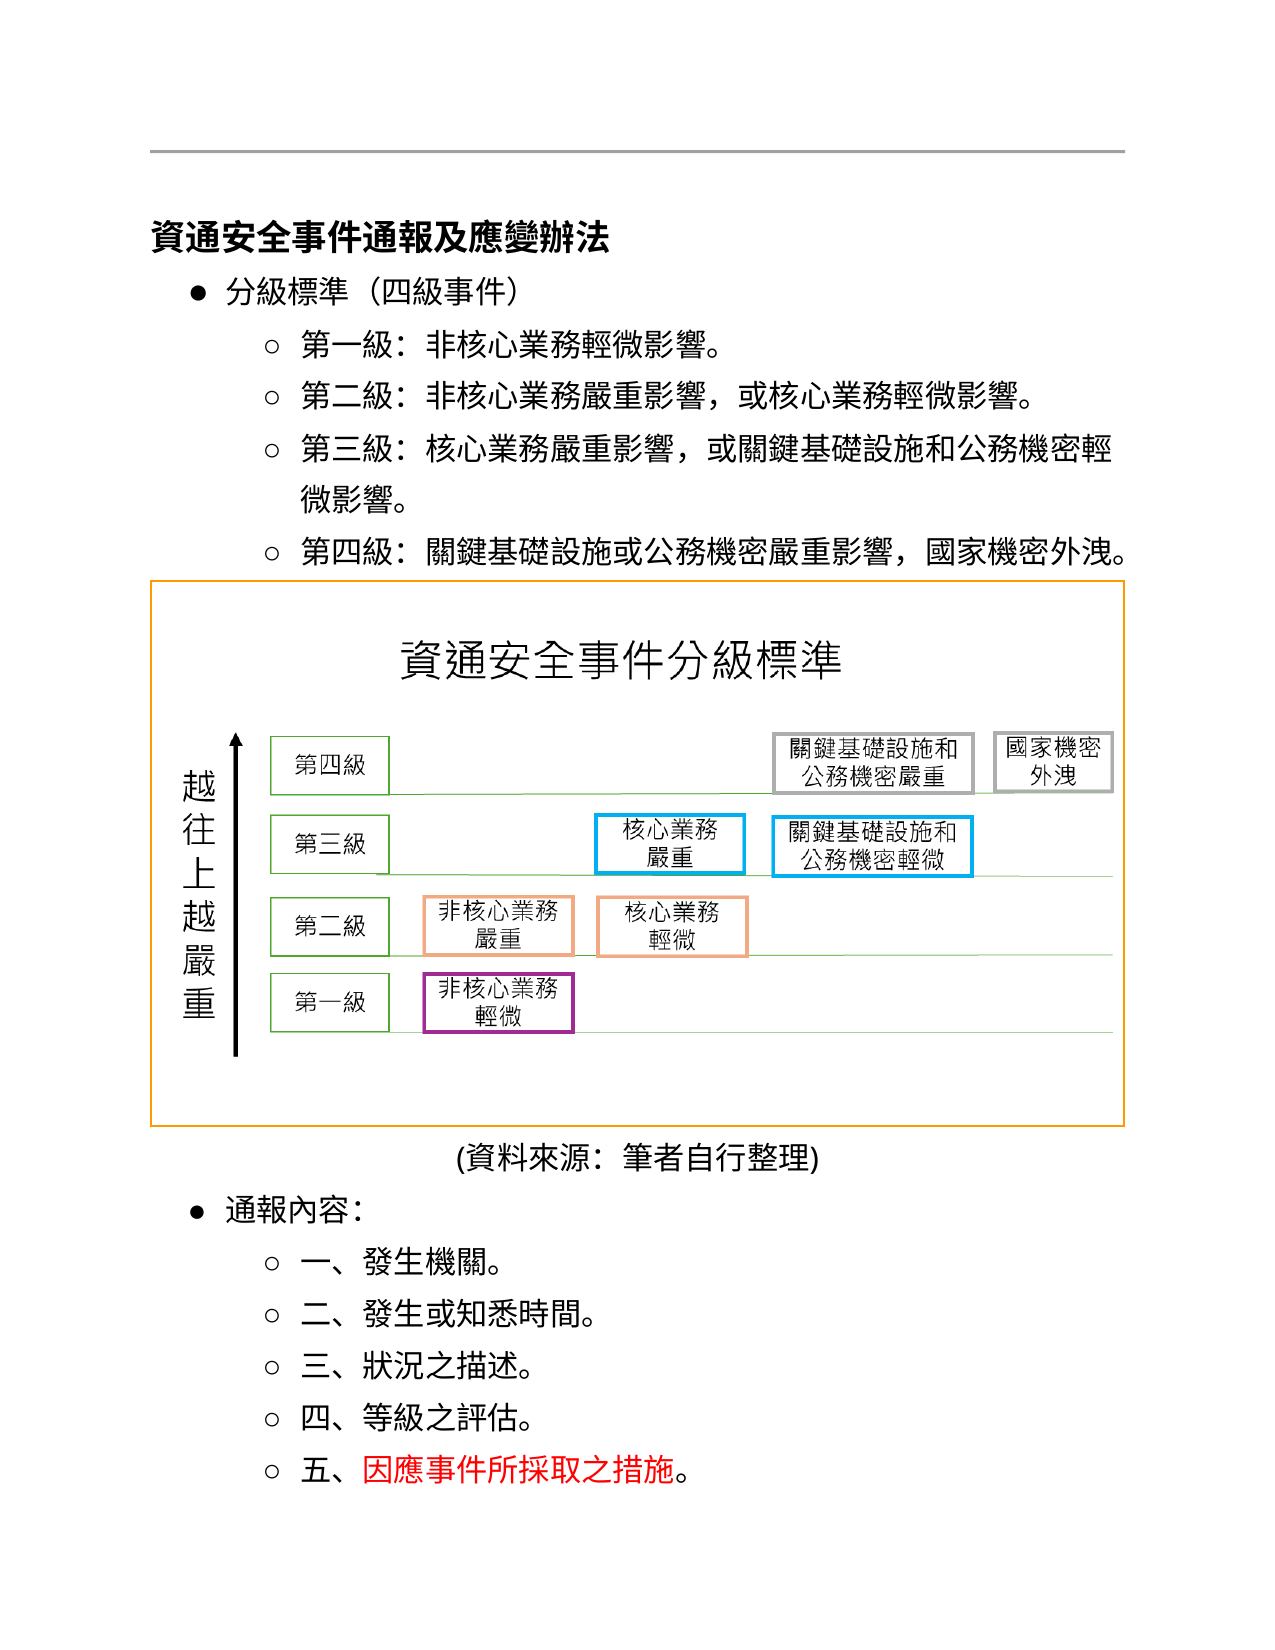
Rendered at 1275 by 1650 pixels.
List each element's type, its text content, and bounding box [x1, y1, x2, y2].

list 二、發生或知悉時間。 [262, 1289, 1125, 1334]
list 五、因應事件所採取之措施。 [262, 1445, 1125, 1490]
list 通報內容： [187, 1185, 1125, 1230]
list 第二級：非核心業務嚴重影響，或核心業務輕微影響。 [262, 372, 1125, 417]
list 四、等級之評估。 [262, 1393, 1125, 1438]
list 第三級：核心業務嚴重影響，或關鍵基礎設施和公務機密輕微影響。 [262, 424, 1125, 521]
picture [152, 582, 1123, 1125]
list 第一級：非核心業務輕微影響。 [262, 320, 1125, 365]
list 分級標準（四級事件） [187, 268, 1125, 313]
list 第四級：關鍵基礎設施或公務機密嚴重影響，國家機密外洩。 [262, 528, 1125, 573]
text (資料來源：筆者自行整理) [150, 1133, 1125, 1178]
list 三、狀況之描述。 [262, 1341, 1125, 1386]
text 資通安全事件通報及應變辦法 [150, 154, 1125, 260]
list 一、發生機關。 [262, 1237, 1125, 1282]
